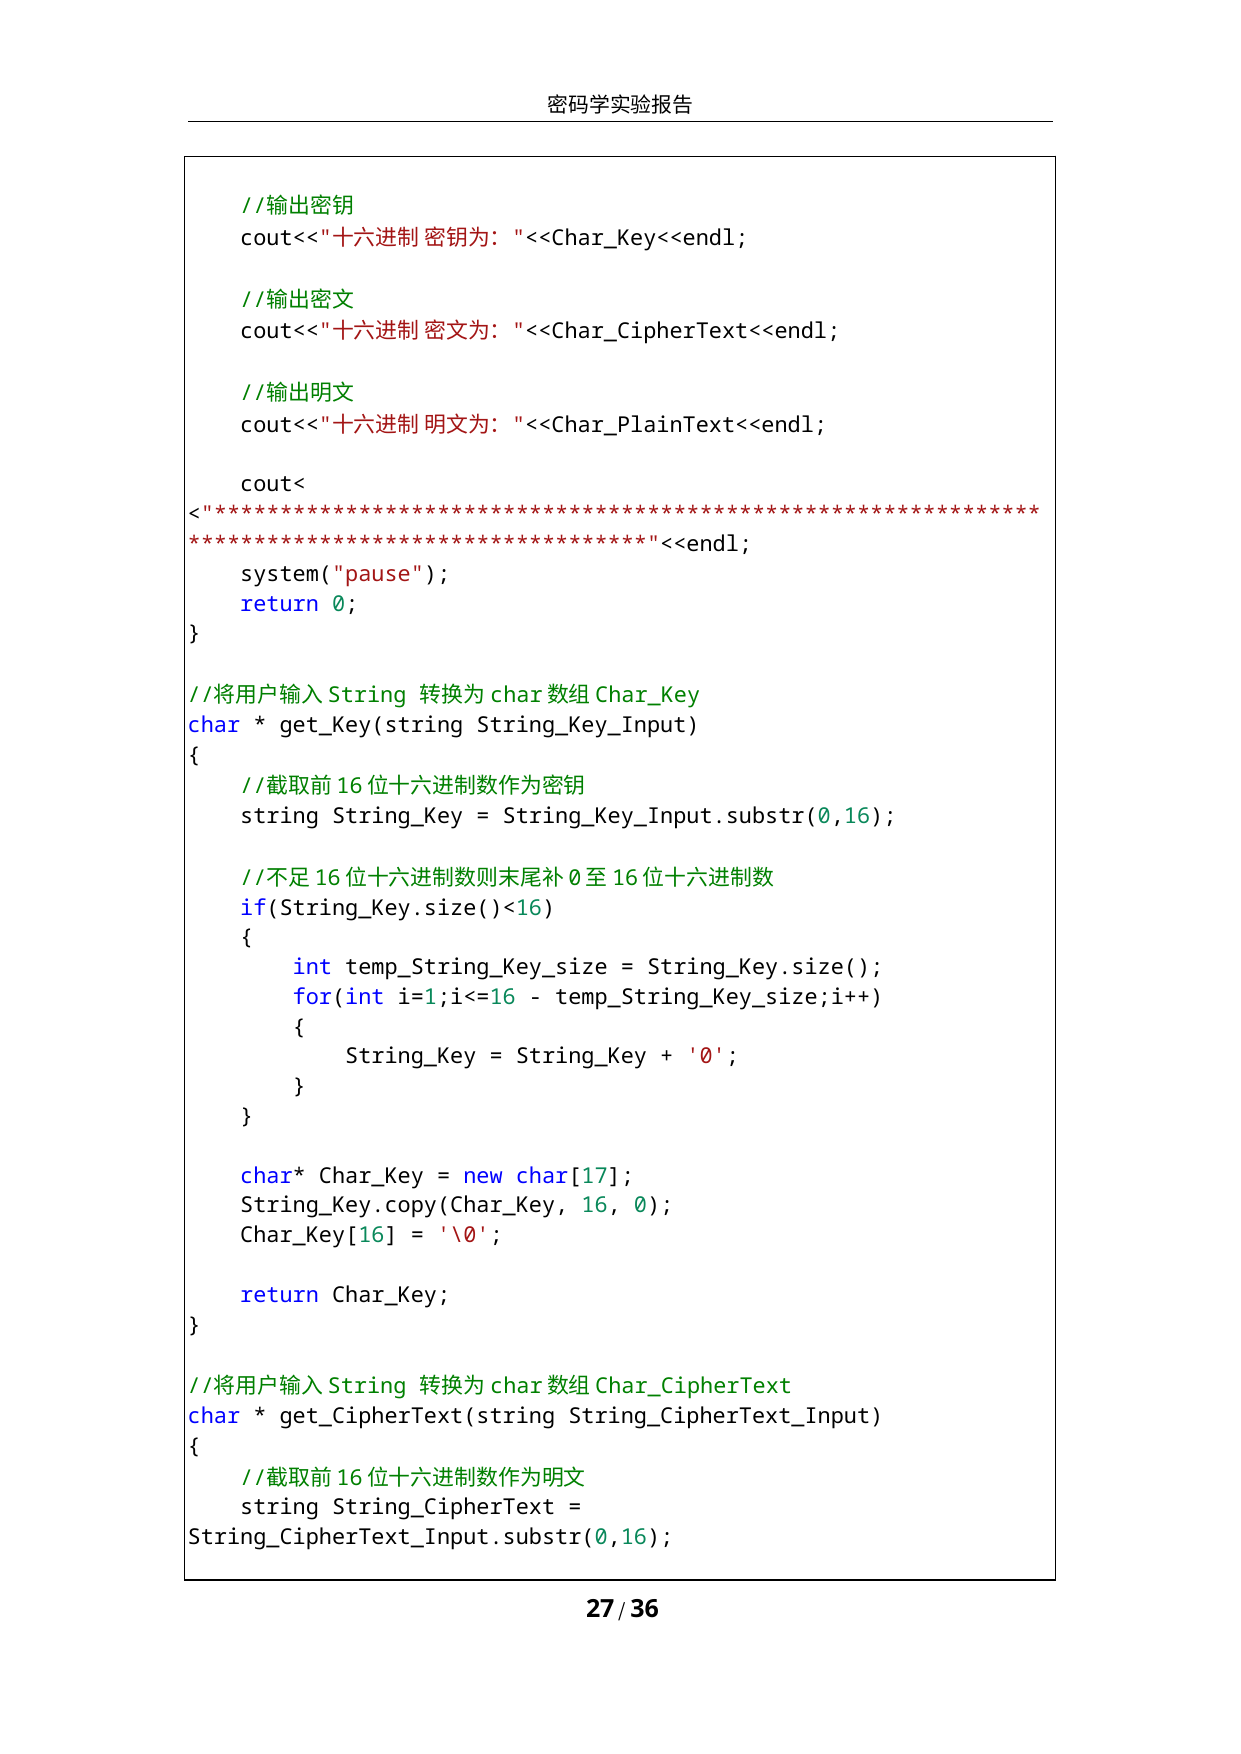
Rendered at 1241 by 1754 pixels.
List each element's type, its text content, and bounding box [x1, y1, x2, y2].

text //不足16位十六进制数则末尾补0至16位十六进制数 [187, 860, 1053, 891]
text char * get_CipherText(string String_CipherText_Input) [187, 1400, 1053, 1430]
text Char_Key[16] = '\0'; [187, 1219, 1053, 1249]
text cout<<"十六进制 密文为："<<Char_CipherText<<endl; [187, 313, 1053, 345]
text { [187, 738, 1053, 768]
text //截取前16位十六进制数作为密钥 [187, 768, 1053, 800]
text { [187, 1011, 1053, 1040]
text } [187, 617, 1053, 647]
text String_Key.copy(Char_Key, 16, 0); [187, 1189, 1053, 1219]
text cout<<"十六进制 明文为："<<Char_PlainText<<endl; [187, 407, 1053, 439]
text //输出密钥 [187, 188, 1053, 220]
text system("pause"); [187, 558, 1053, 588]
text } [187, 1308, 1053, 1338]
text cout<<"十六进制 密钥为："<<Char_Key<<endl; [187, 220, 1053, 252]
text //截取前16位十六进制数作为明文 [187, 1459, 1053, 1491]
text if(String_Key.size()<16) [187, 891, 1053, 921]
text } [187, 1100, 1053, 1130]
text //将用户输入String 转换为 char数组Char_Key [187, 677, 1053, 709]
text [187, 468, 1053, 558]
text return 0; [187, 588, 1053, 617]
text int temp_String_Key_size = String_Key.size(); [187, 951, 1053, 981]
text //输出明文 [187, 375, 1053, 407]
text char* Char_Key = new char[17]; [187, 1159, 1053, 1189]
text char * get_Key(string String_Key_Input) [187, 709, 1053, 738]
text { [187, 1430, 1053, 1459]
text { [187, 921, 1053, 951]
text String_Key = String_Key + '0'; [187, 1040, 1053, 1070]
text return Char_Key; [187, 1279, 1053, 1308]
text //输出密文 [187, 282, 1053, 313]
text string String_Key = String_Key_Input.substr(0,16); [187, 800, 1053, 830]
text for(int i=1;i<=16 - temp_String_Key_size;i++) [187, 981, 1053, 1011]
text } [187, 1070, 1053, 1100]
text //将用户输入String 转换为 char数组Char_CipherText [187, 1368, 1053, 1400]
text string String_CipherText = String_CipherText_Input.substr(0,16); [187, 1491, 1053, 1551]
